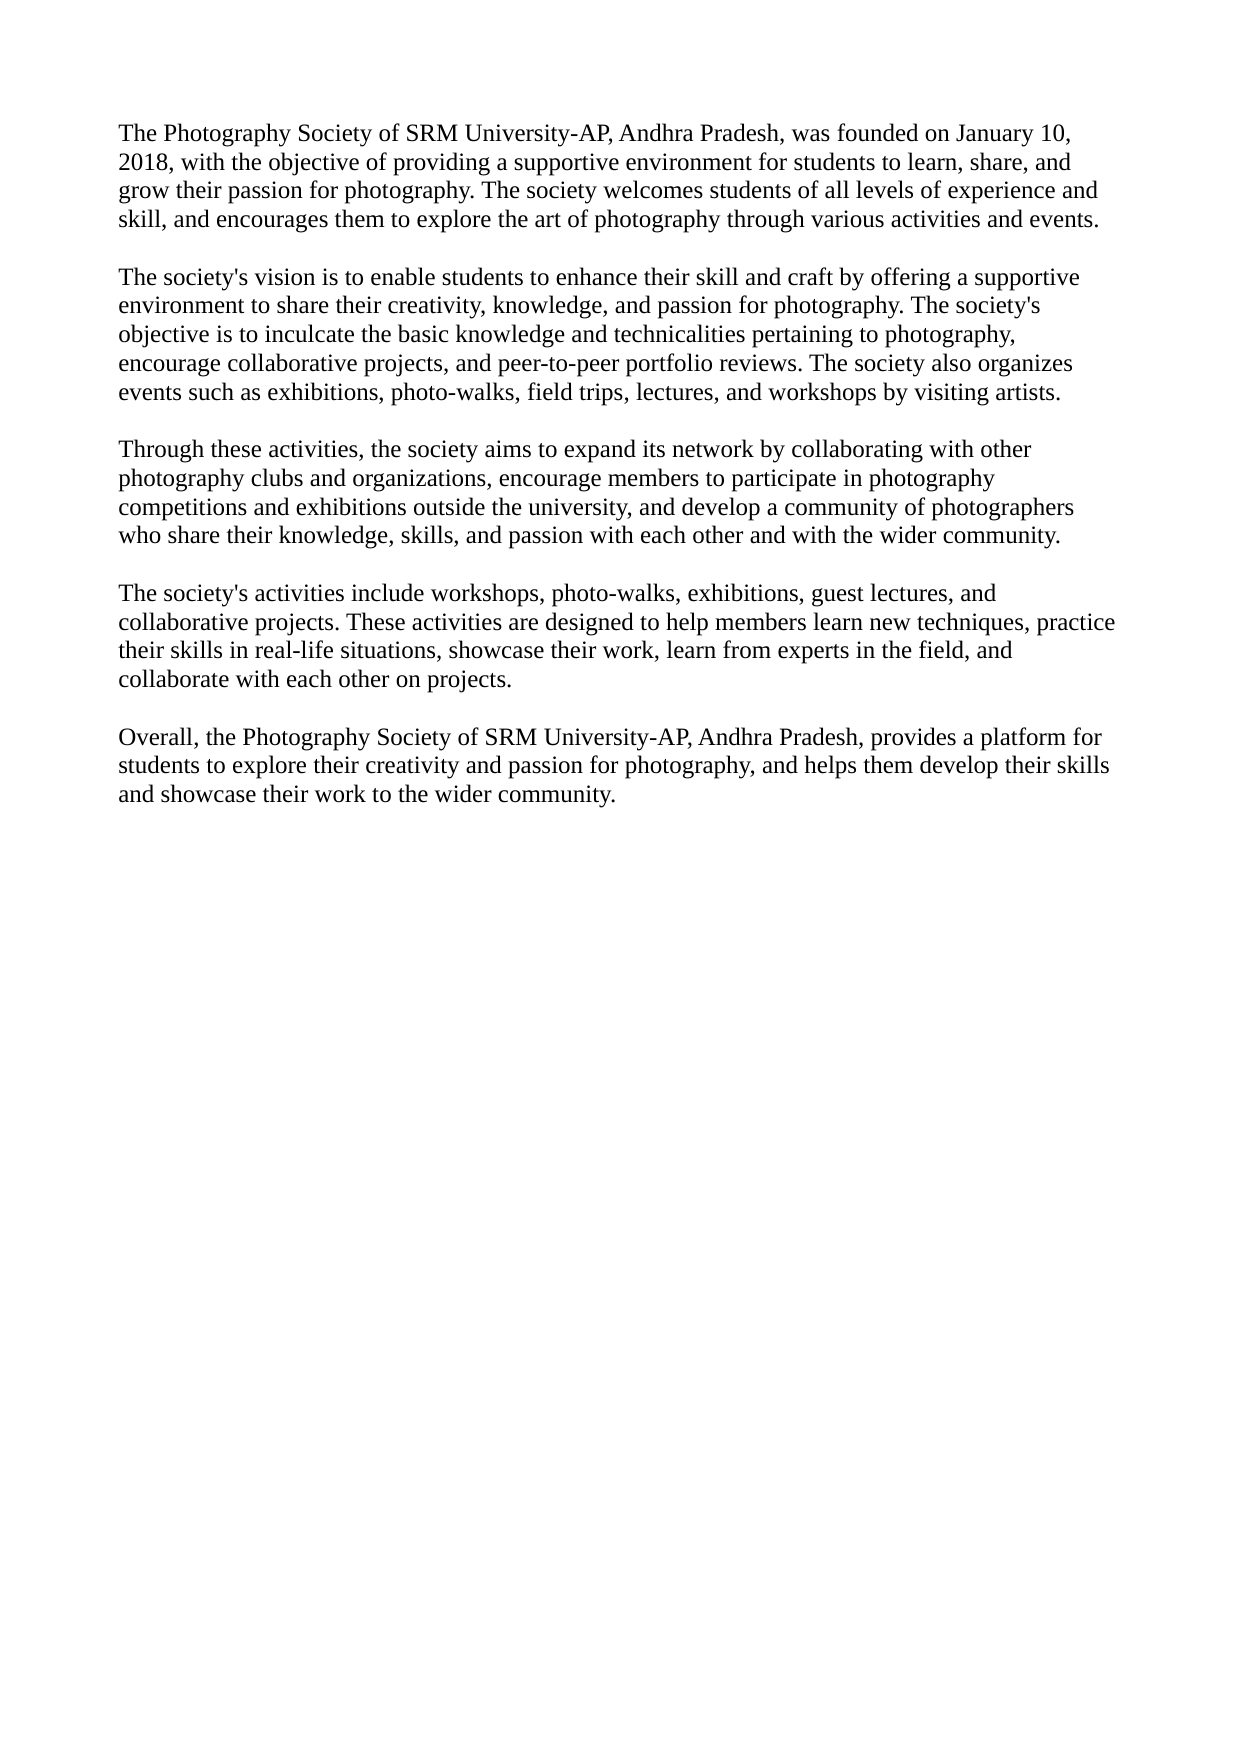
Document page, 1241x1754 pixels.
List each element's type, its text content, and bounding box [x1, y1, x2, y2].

text The Photography Society of SRM University-AP, Andhra Pradesh, was founded on January 10, 2018, with the objective of providing a supportive environment for students to learn, share, and grow their passion for photography. The society welcomes students of all levels of experience and skill, and encourages them to explore the art of photography through various activities and events. The society's vision is to enable students to enhance their skill and craft by offering a supportive environment to share their creativity, knowledge, and passion for photography. The society's objective is to inculcate the basic knowledge and technicalities pertaining to photography, encourage collaborative projects, and peer-to-peer portfolio reviews. The society also organizes events such as exhibitions, photo-walks, field trips, lectures, and workshops by visiting artists. Through these activities, the society aims to expand its network by collaborating with other photography clubs and organizations, encourage members to participate in photography competitions and exhibitions outside the university, and develop a community of photographers who share their knowledge, skills, and passion with each other and with the wider community. The society's activities include workshops, photo-walks, exhibitions, guest lectures, and collaborative projects. These activities are designed to help members learn new techniques, practice their skills in real-life situations, showcase their work, learn from experts in the field, and collaborate with each other on projects. Overall, the Photography Society of SRM University-AP, Andhra Pradesh, provides a platform for students to explore their creativity and passion for photography, and helps them develop their skills and showcase their work to the wider community. [118, 118, 1122, 808]
